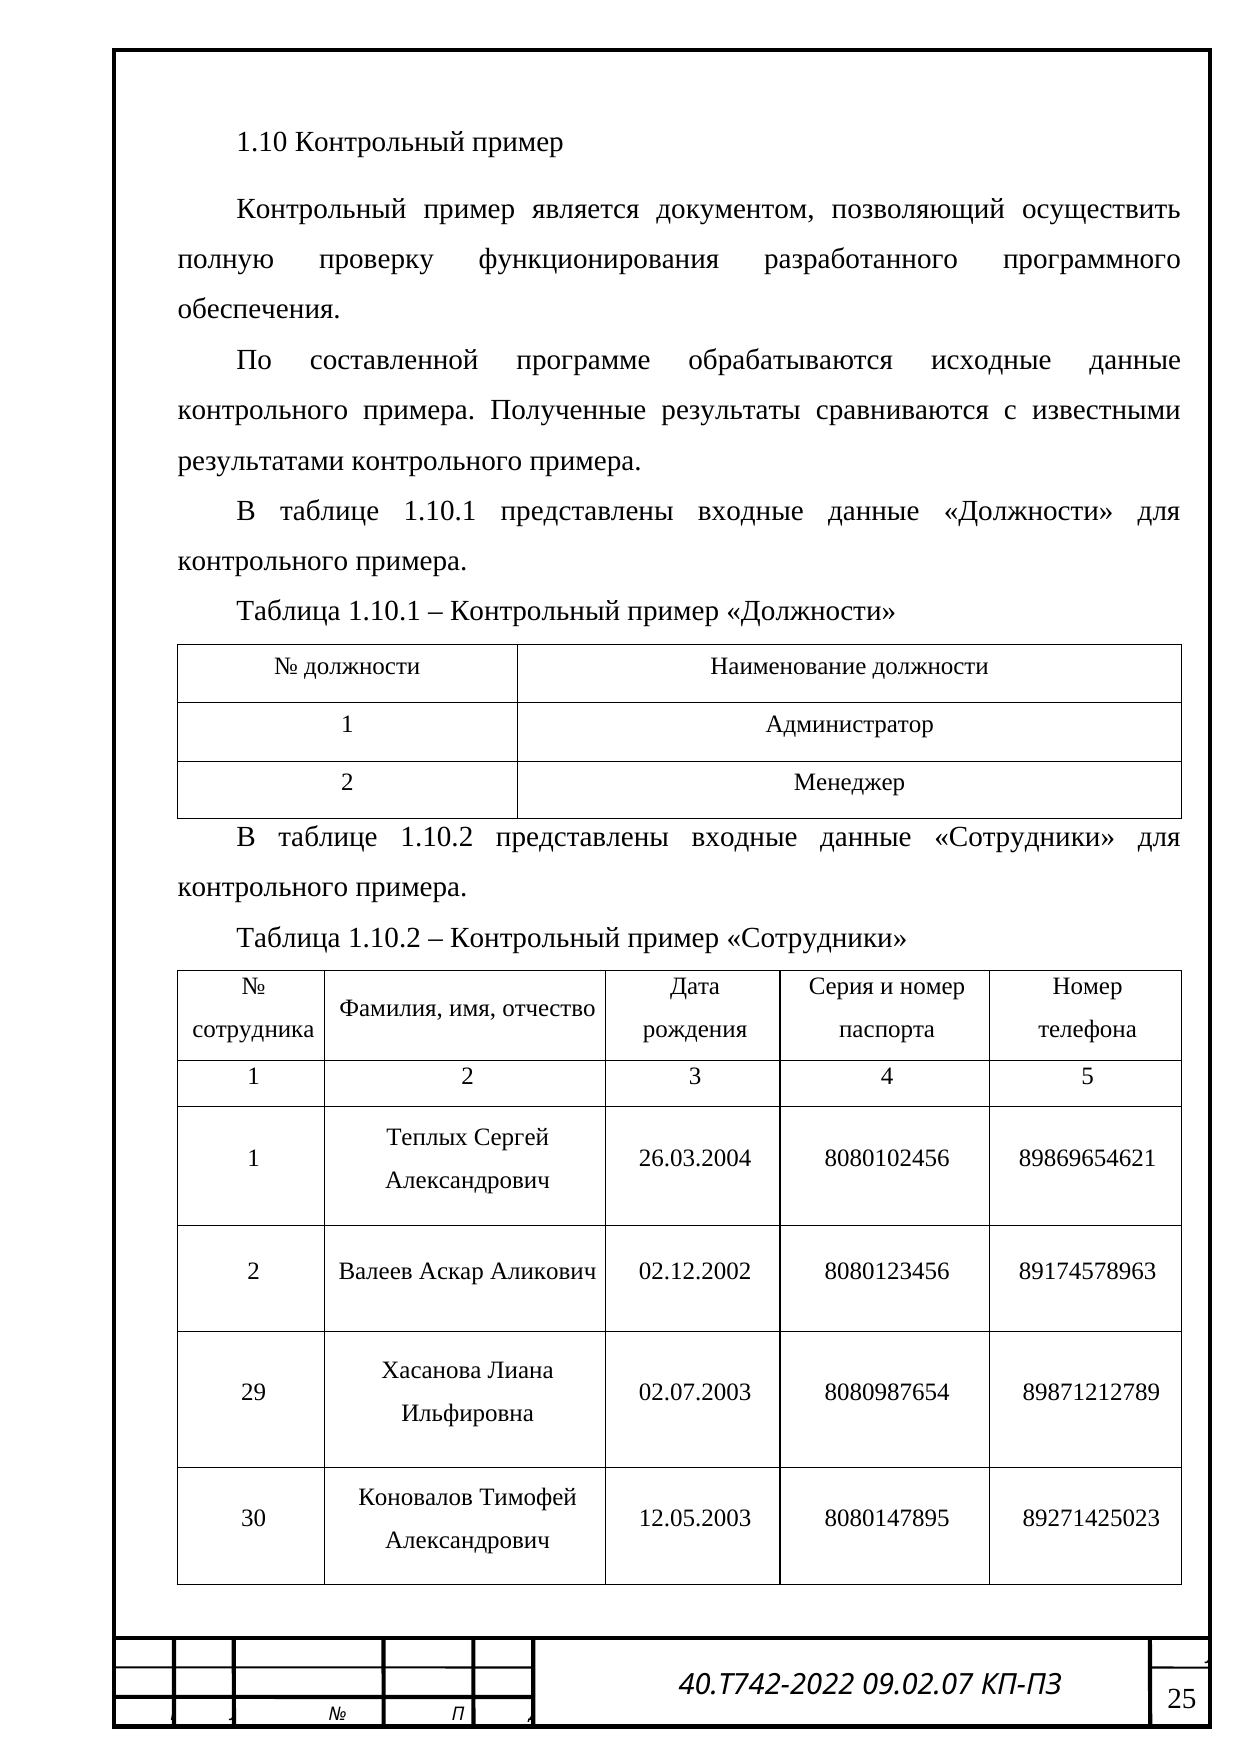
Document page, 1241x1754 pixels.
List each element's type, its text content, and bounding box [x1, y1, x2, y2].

table_header № должности [178, 645, 517, 702]
text Таблица 1.10.1 – Контрольный пример «Должности» [177, 593, 1181, 627]
text Таблица 1.10.2 – Контрольный пример «Сотрудники» [177, 920, 1181, 953]
table_cell 8080123456 [781, 1226, 989, 1331]
table_cell 89871212789 [990, 1332, 1181, 1467]
table_cell Коновалов Тимофей Александрович [325, 1468, 605, 1584]
table_header Дата рождения [606, 971, 779, 1060]
table_cell 30 [178, 1468, 324, 1584]
table_cell 89174578963 [990, 1226, 1181, 1331]
table_cell 12.05.2003 [606, 1468, 779, 1584]
table_header Фамилия, имя, отчество [325, 971, 605, 1060]
table_cell 2 [325, 1061, 605, 1106]
table_header № сотрудника [178, 971, 324, 1060]
table_cell 2 [178, 1226, 324, 1331]
table_header Номер телефона [990, 971, 1181, 1060]
table_cell 26.03.2004 [606, 1107, 779, 1225]
table_cell Валеев Аскар Аликович [325, 1226, 605, 1331]
table_cell 02.07.2003 [606, 1332, 779, 1467]
table_cell Менеджер [518, 762, 1181, 818]
table_cell 1 [178, 1061, 324, 1106]
table_cell Теплых Сергей Александрович [325, 1107, 605, 1225]
table_cell Администратор [518, 703, 1181, 761]
text 1.10 Контрольный пример [177, 124, 1181, 157]
table_cell 8080102456 [781, 1107, 989, 1225]
table_cell 1 [178, 703, 517, 761]
text В таблице 1.10.2 представлены входные данные «Сотрудники» для контрольного примера. [177, 819, 1181, 903]
text По составленной программе обрабатываются исходные данные контрольного примера. Полученные результаты сравниваются с известными результатами контрольного примера. [177, 342, 1181, 476]
table_header Серия и номер паспорта [781, 971, 989, 1060]
table_cell 3 [606, 1061, 779, 1106]
table_cell 89271425023 [990, 1468, 1181, 1584]
table_cell 1 [178, 1107, 324, 1225]
table_cell 4 [781, 1061, 989, 1106]
text В таблице 1.10.1 представлены входные данные «Должности» для контрольного примера. [177, 493, 1181, 577]
table_cell Хасанова Лиана Ильфировна [325, 1332, 605, 1467]
text Контрольный пример является документом, позволяющий осуществить полную проверку функционирования разработанного программного обеспечения. [177, 191, 1181, 325]
table_cell 29 [178, 1332, 324, 1467]
table_cell 8080147895 [781, 1468, 989, 1584]
table_cell 89869654621 [990, 1107, 1181, 1225]
table_cell 2 [178, 762, 517, 818]
table_header Наименование должности [518, 645, 1181, 702]
table_cell 02.12.2002 [606, 1226, 779, 1331]
table_cell 5 [990, 1061, 1181, 1106]
table_cell 8080987654 [781, 1332, 989, 1467]
